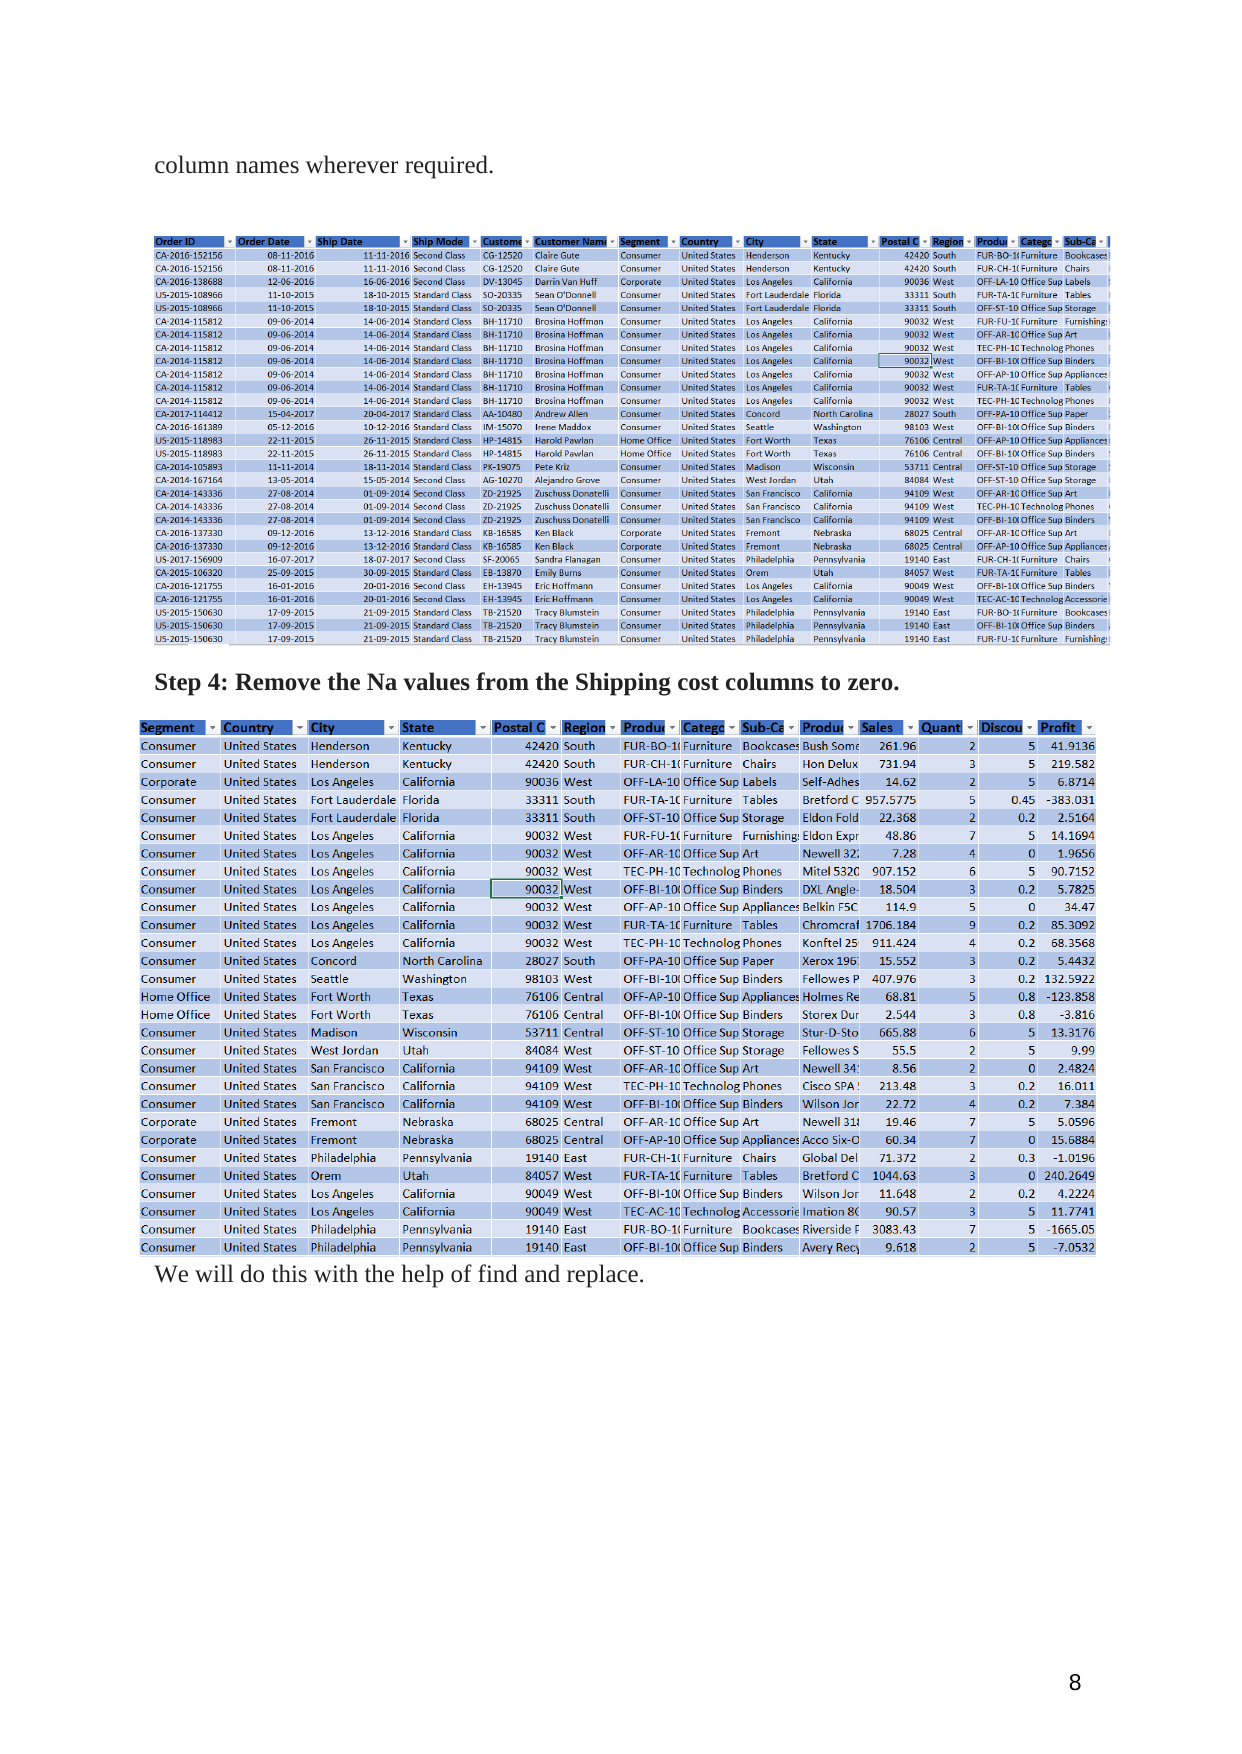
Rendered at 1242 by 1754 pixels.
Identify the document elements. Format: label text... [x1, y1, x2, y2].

picture [154, 236, 1111, 646]
subtitle Step 4: Remove the Na values from the Shipping cost columns to zero. [154, 667, 1097, 696]
text We will do this with the help of find and replace. [154, 1259, 1097, 1288]
picture [139, 720, 1096, 1257]
text 8 [1069, 1668, 1097, 1695]
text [154, 150, 1059, 179]
